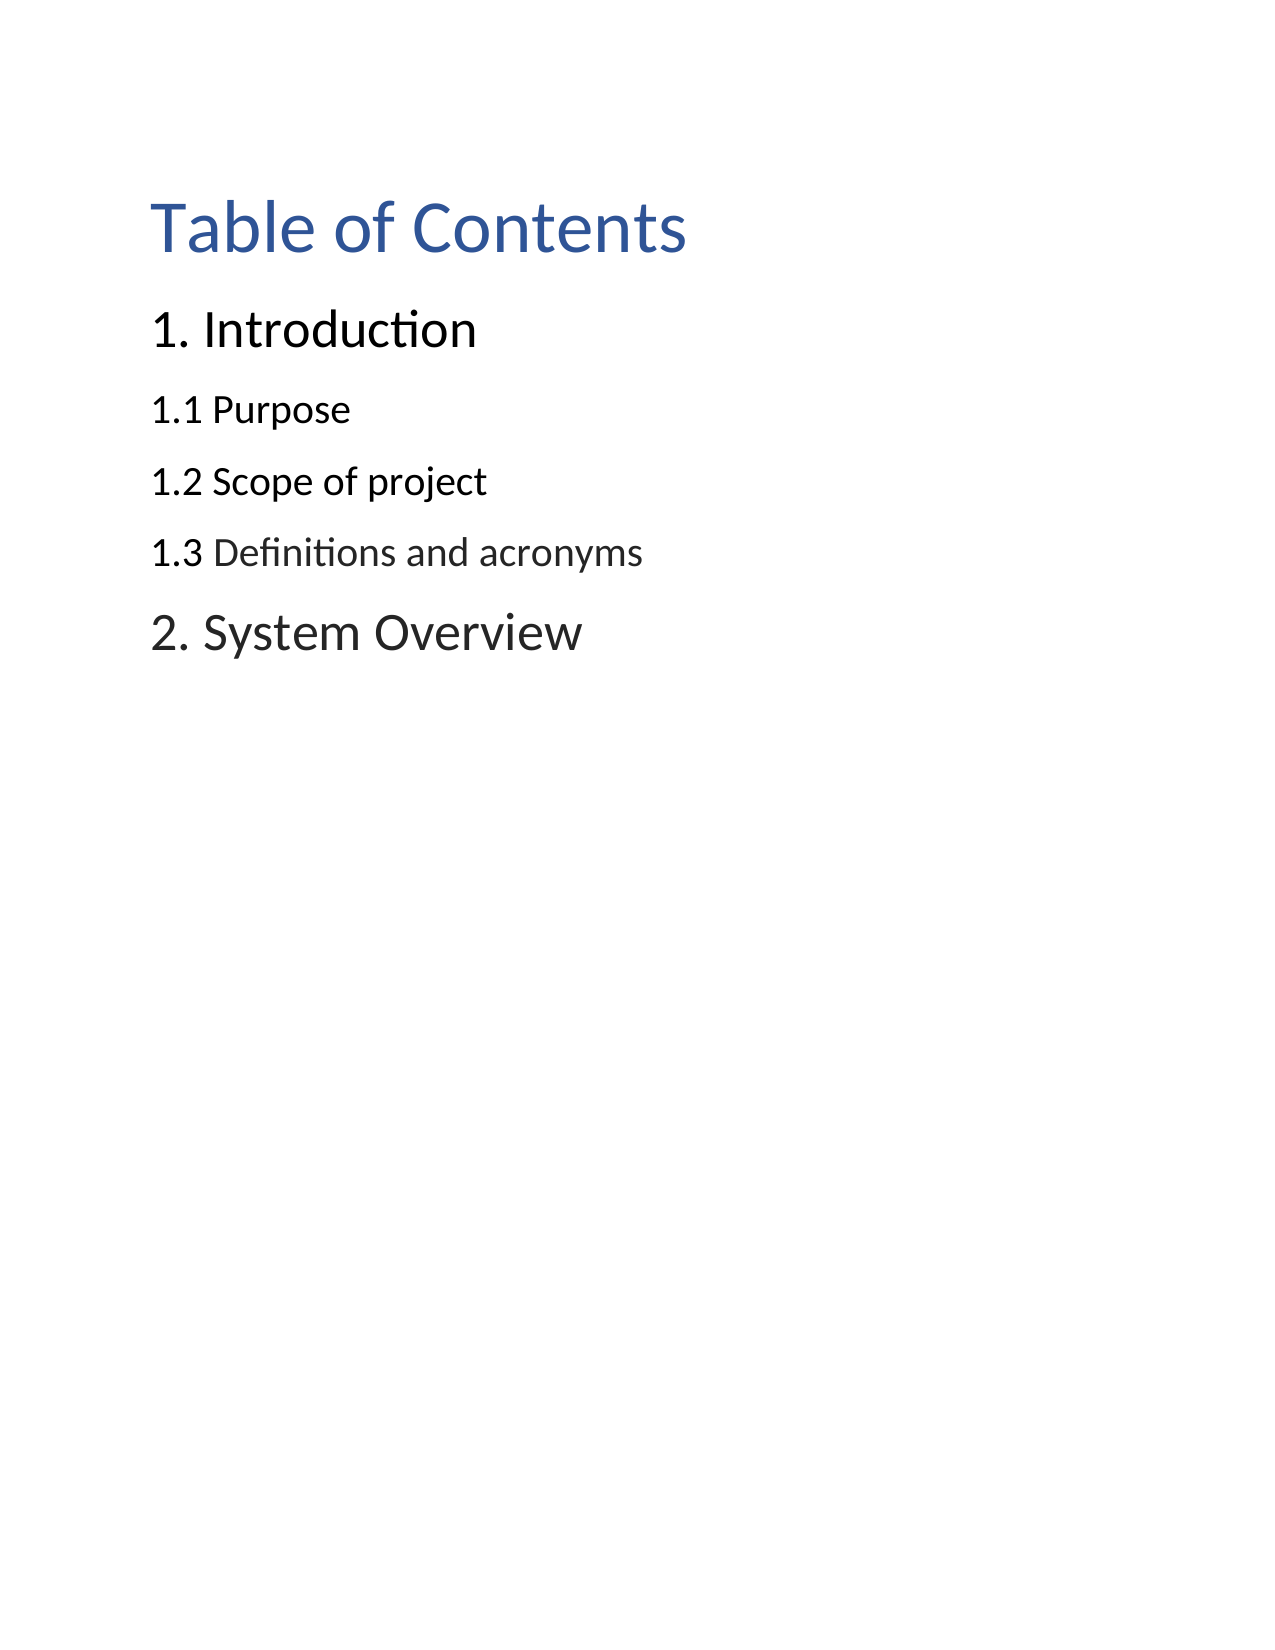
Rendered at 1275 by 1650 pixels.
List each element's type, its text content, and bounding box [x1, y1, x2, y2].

text 1.2 Scope of project [150, 454, 1125, 505]
text 1.3 Definitions and acronyms [150, 526, 1125, 577]
text 2. System Overview [150, 598, 1125, 664]
text Table of Contents [150, 179, 1125, 271]
text 1.1 Purpose [150, 383, 1125, 434]
text 1. Introduction [150, 295, 1125, 361]
